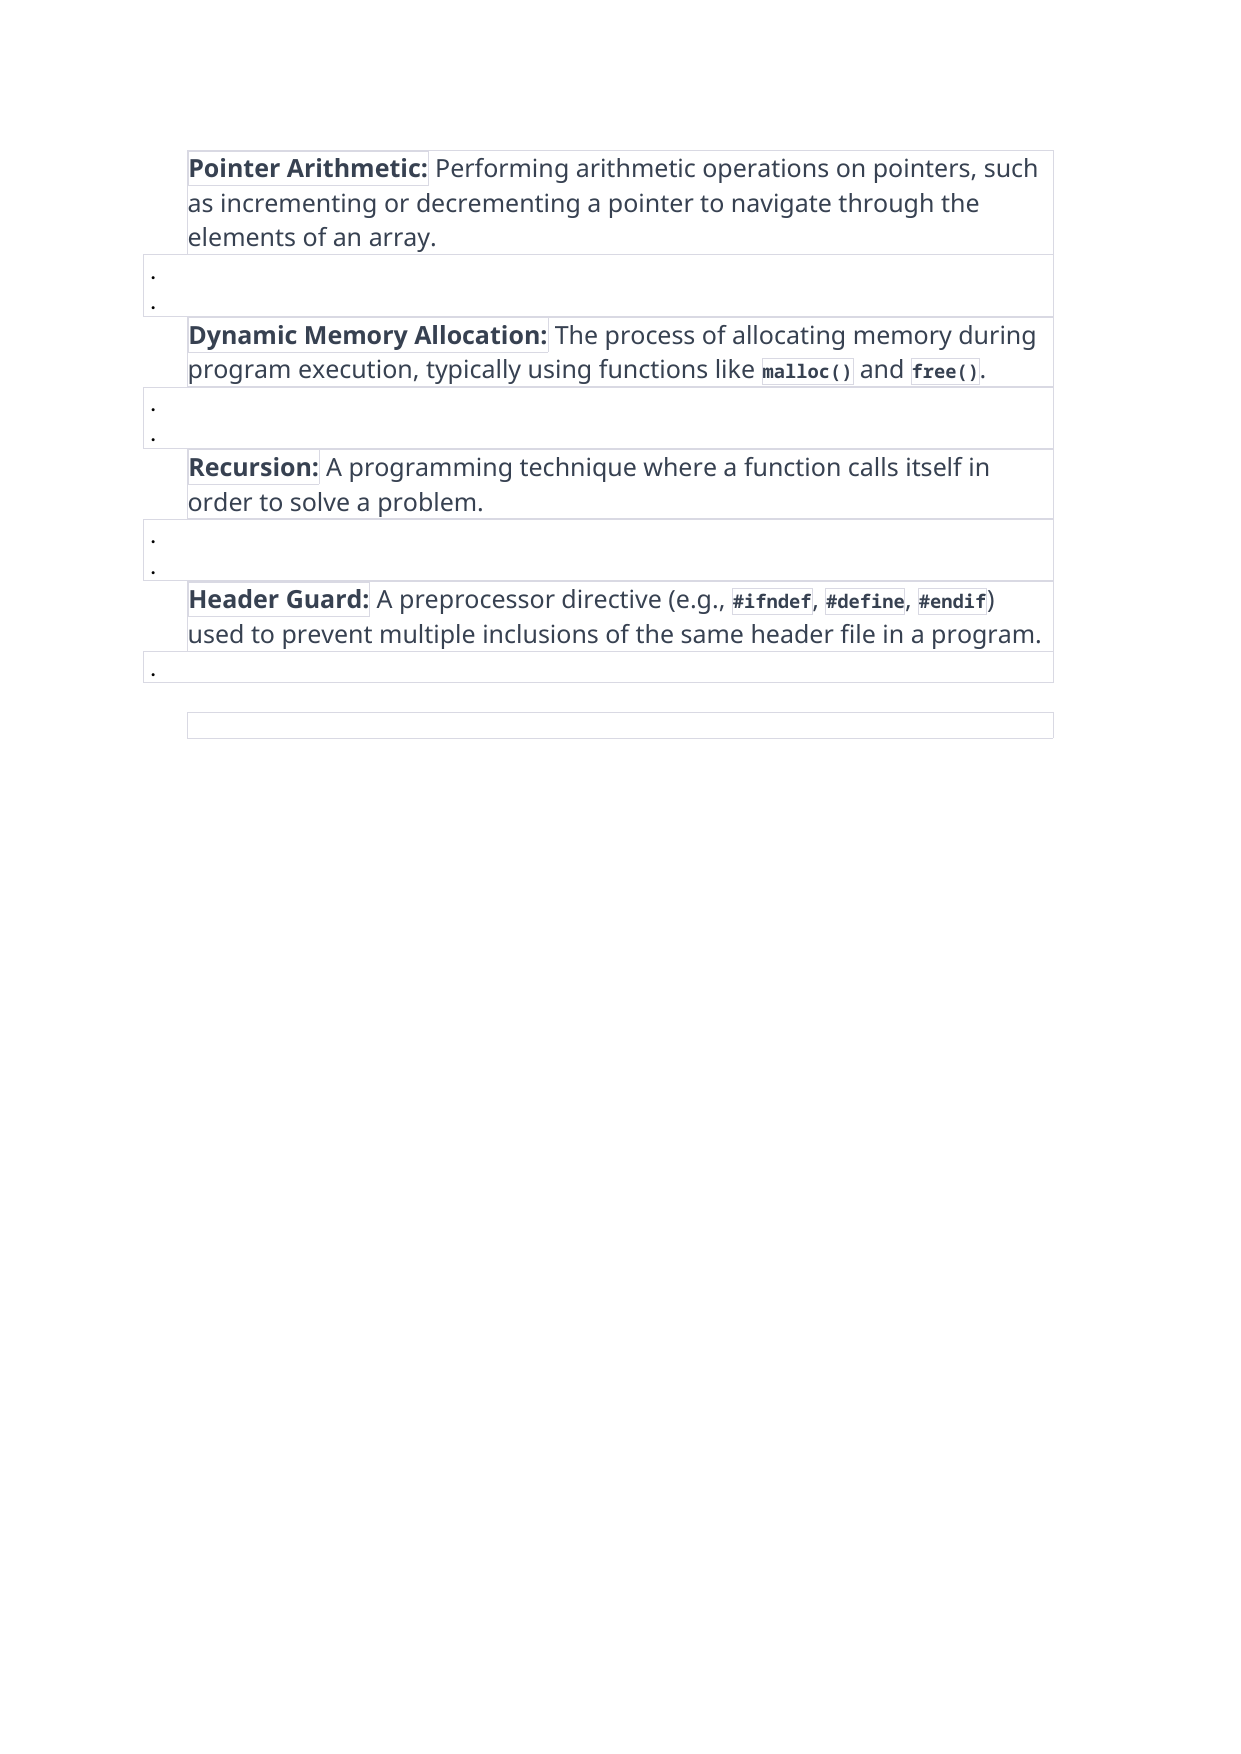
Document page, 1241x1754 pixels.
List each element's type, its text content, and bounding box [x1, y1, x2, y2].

text Header Guard: A preprocessor directive (e.g., #ifndef, #define, #endif) used to prevent multiple inclusions of the same header file in a program. [188, 582, 1053, 651]
text Dynamic Memory Allocation: The process of allocating memory during program execution, typically using functions like malloc() and free(). [188, 318, 1053, 386]
text Pointer Arithmetic: Performing arithmetic operations on pointers, such as incrementing or decrementing a pointer to navigate through the elements of an array. [188, 151, 1053, 254]
text Recursion: A programming technique where a function calls itself in order to solve a problem. [188, 450, 1053, 518]
